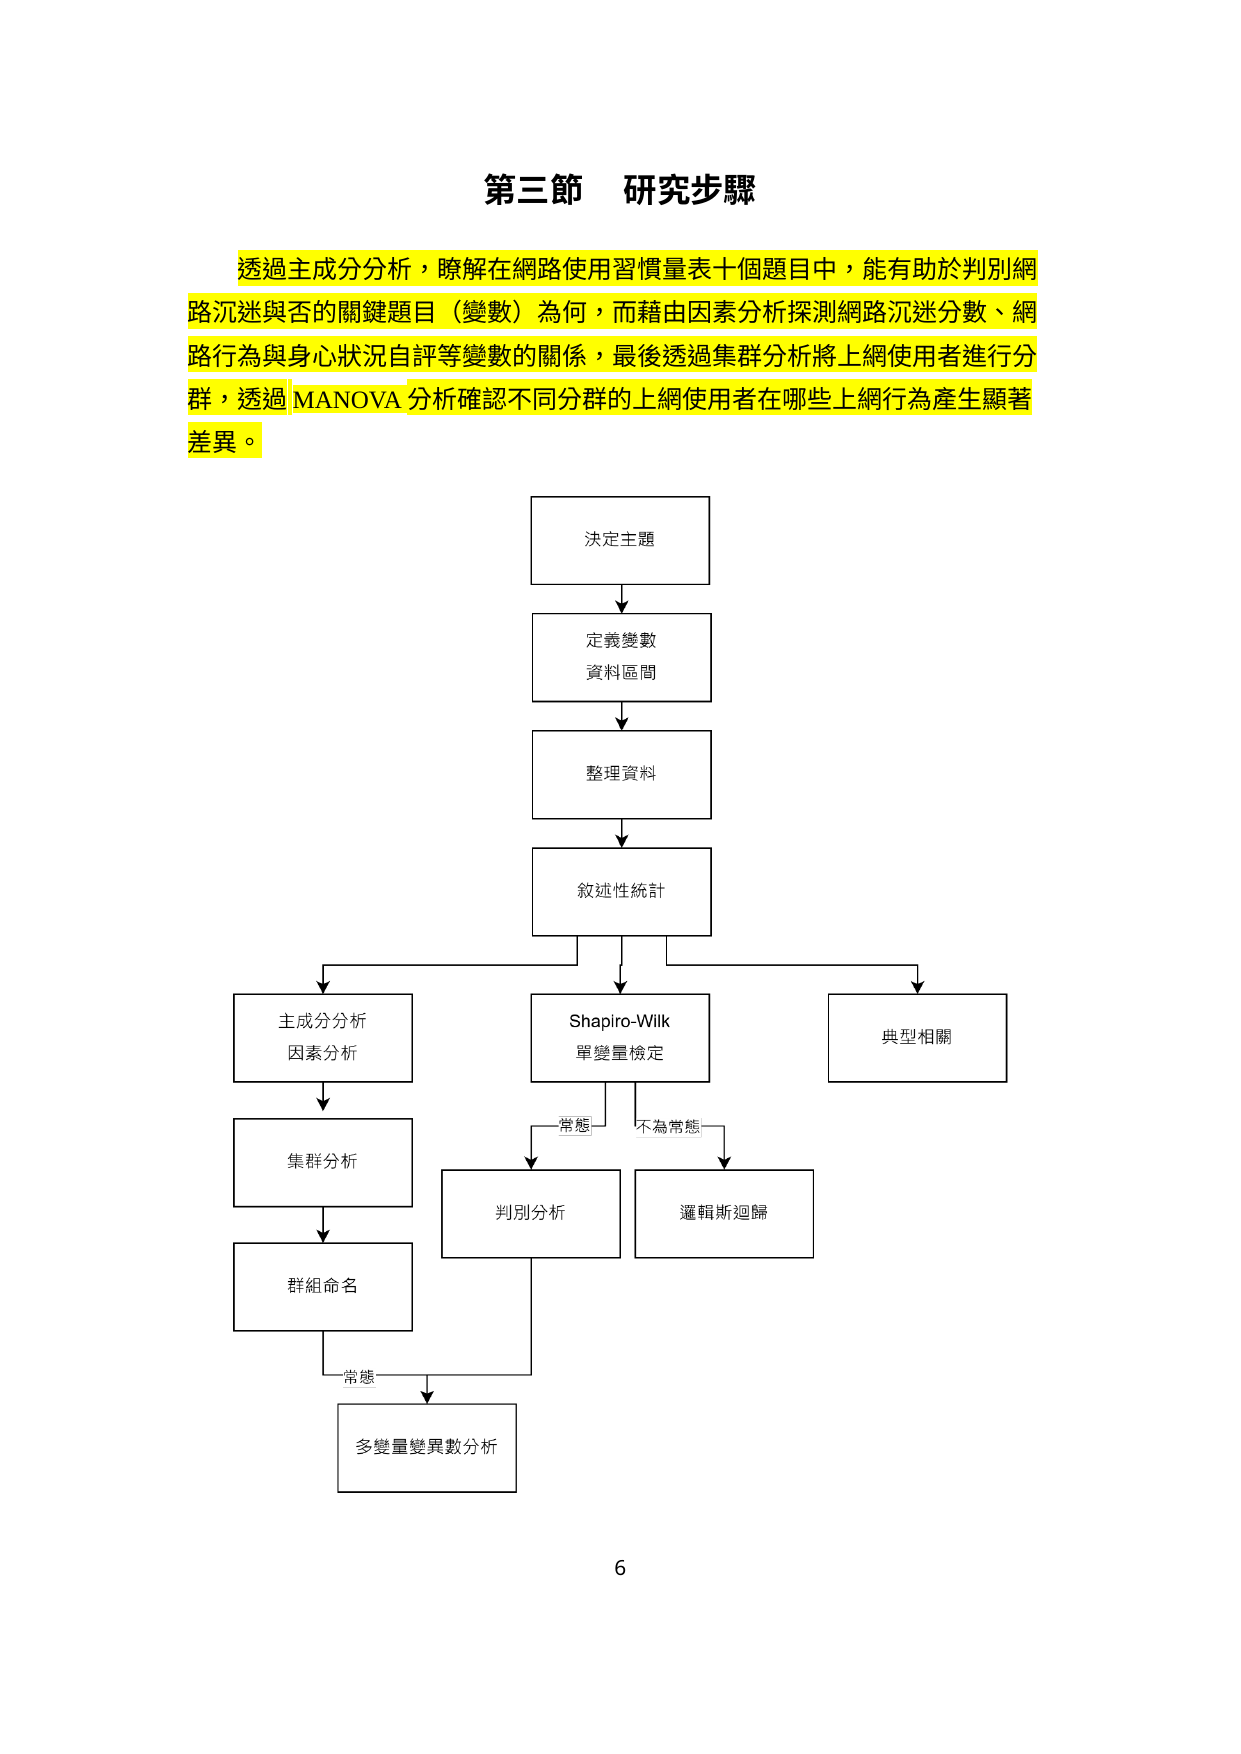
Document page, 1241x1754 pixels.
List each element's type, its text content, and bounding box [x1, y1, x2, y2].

text 透過主成分分析，瞭解在網路使用習慣量表十個題目中，能有助於判別網路沉迷與否的關鍵題目（變數）為何，而藉由因素分析探測網路沉迷分數、網路行為與身心狀況自評等變數的關係，最後透過集群分析將上網使用者進行分群，透過MANOVA分析確認不同分群的上網使用者在哪些上網行為產生顯著差異。 [187, 249, 1053, 459]
list 研究步驟 [187, 150, 1053, 225]
picture [218, 481, 1022, 1507]
